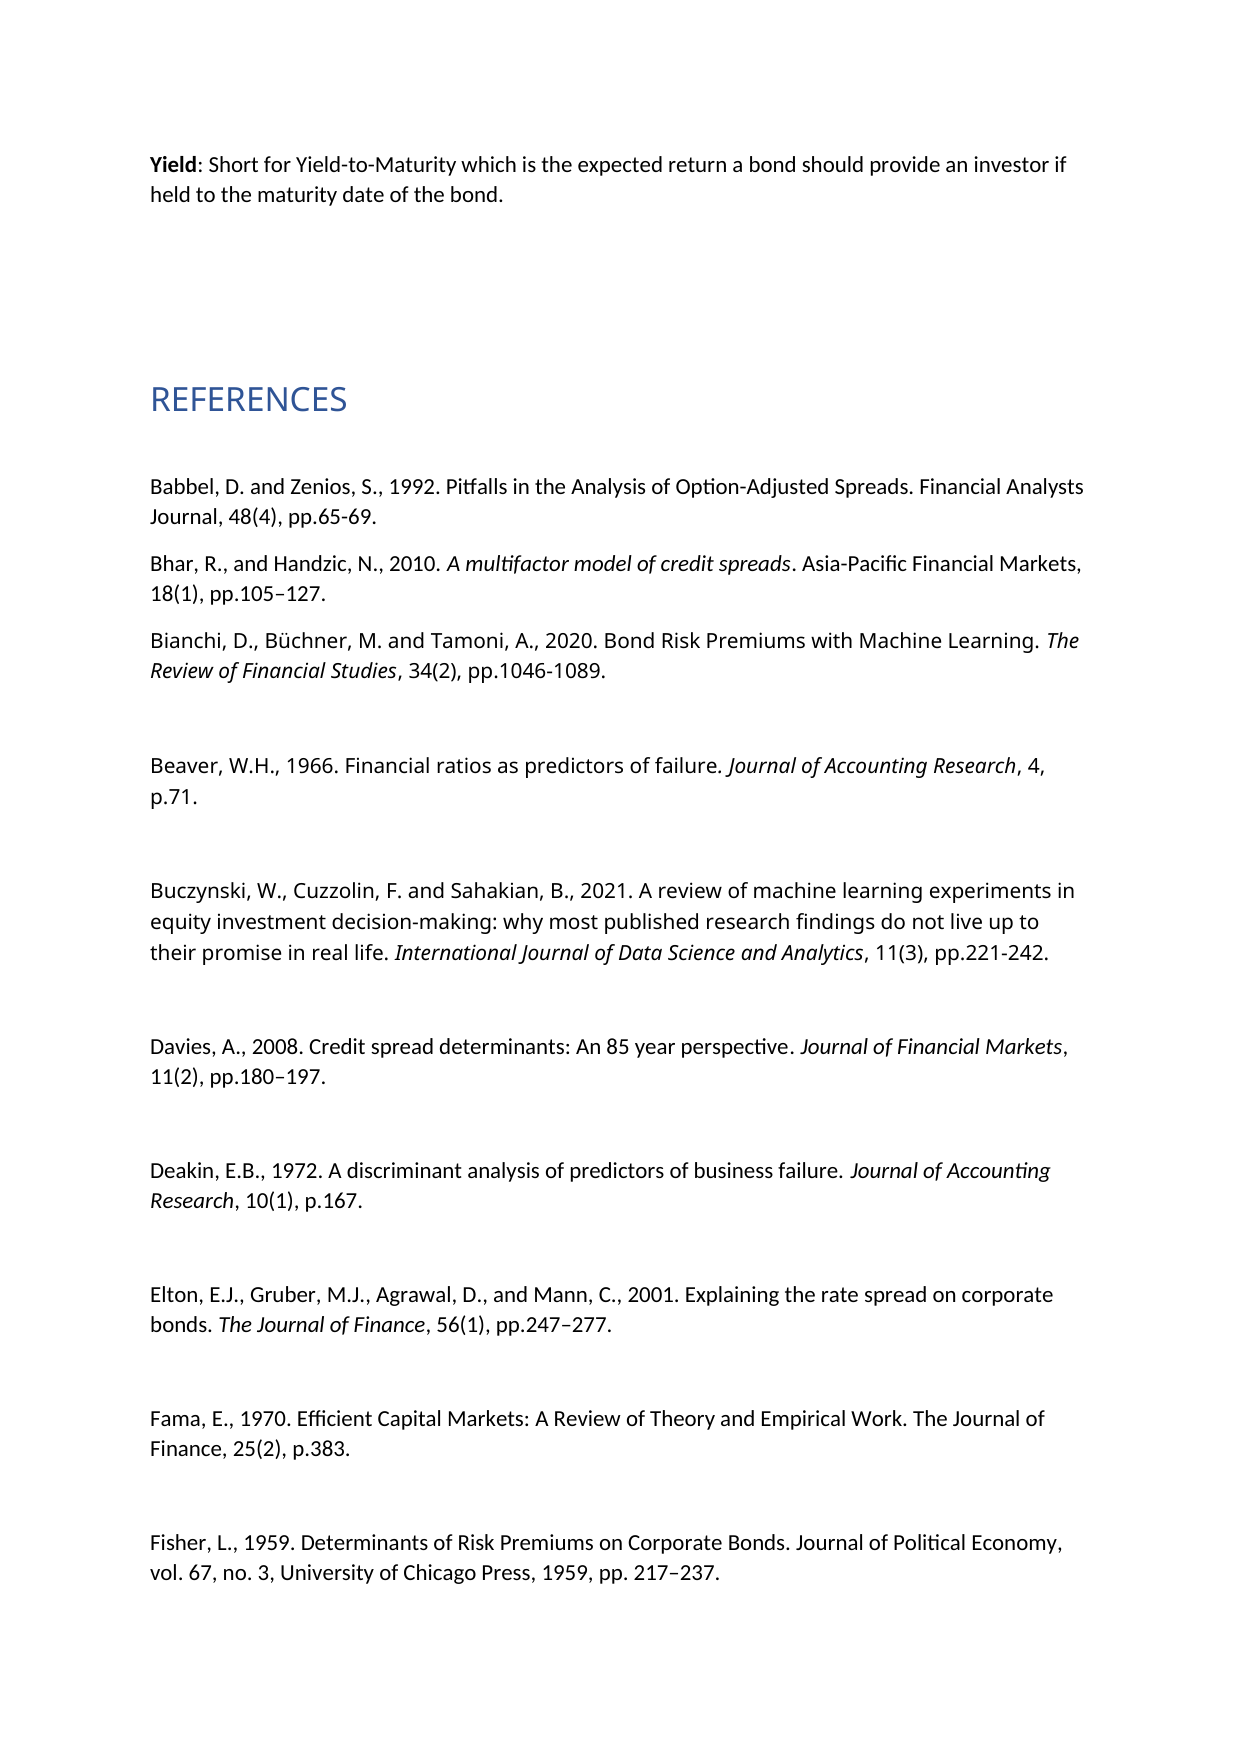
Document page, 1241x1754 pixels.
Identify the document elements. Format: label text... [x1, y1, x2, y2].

text Bianchi, D., Büchner, M. and Tamoni, A., 2020. Bond Risk Premiums with Machine Learning. The Review of Financial Studies, 34(2), pp.1046-1089. [150, 626, 1090, 685]
text Fama, E., 1970. Efficient Capital Markets: A Review of Theory and Empirical Work. The Journal of Finance, 25(2), p.383. [150, 1404, 1090, 1462]
text Davies, A., 2008. Credit spread determinants: An 85 year perspective. Journal of Financial Markets, 11(2), pp.180–197. [150, 1032, 1090, 1090]
text Beaver, W.H., 1966. Financial ratios as predictors of failure. Journal of Accounting Research, 4, p.71. [150, 751, 1090, 810]
text Fisher, L., 1959. Determinants of Risk Premiums on Corporate Bonds. Journal of Political Economy, vol. 67, no. 3, University of Chicago Press, 1959, pp. 217–237. [150, 1528, 1090, 1586]
text Babbel, D. and Zenios, S., 1992. Pitfalls in the Analysis of Option-Adjusted Spreads. Financial Analysts Journal, 48(4), pp.65-69. [150, 472, 1090, 530]
text Buczynski, W., Cuzzolin, F. and Sahakian, B., 2021. A review of machine learning experiments in equity investment decision-making: why most published research findings do not live up to their promise in real life. International Journal of Data Science and Analytics, 11(3), pp.221-242. [150, 876, 1090, 966]
text Elton, E.J., Gruber, M.J., Agrawal, D., and Mann, C., 2001. Explaining the rate spread on corporate bonds. The Journal of Finance, 56(1), pp.247–277. [150, 1280, 1090, 1338]
text Bhar, R., and Handzic, N., 2010. A multifactor model of credit spreads. Asia-Pacific Financial Markets, 18(1), pp.105–127. [150, 549, 1090, 607]
text Deakin, E.B., 1972. A discriminant analysis of predictors of business failure. Journal of Accounting Research, 10(1), p.167. [150, 1156, 1090, 1214]
text Yield: Short for Yield-to-Maturity which is the expected return a bond should provide an investor if held to the maturity date of the bond. [150, 150, 1090, 208]
subtitle REFERENCES [150, 376, 1090, 421]
